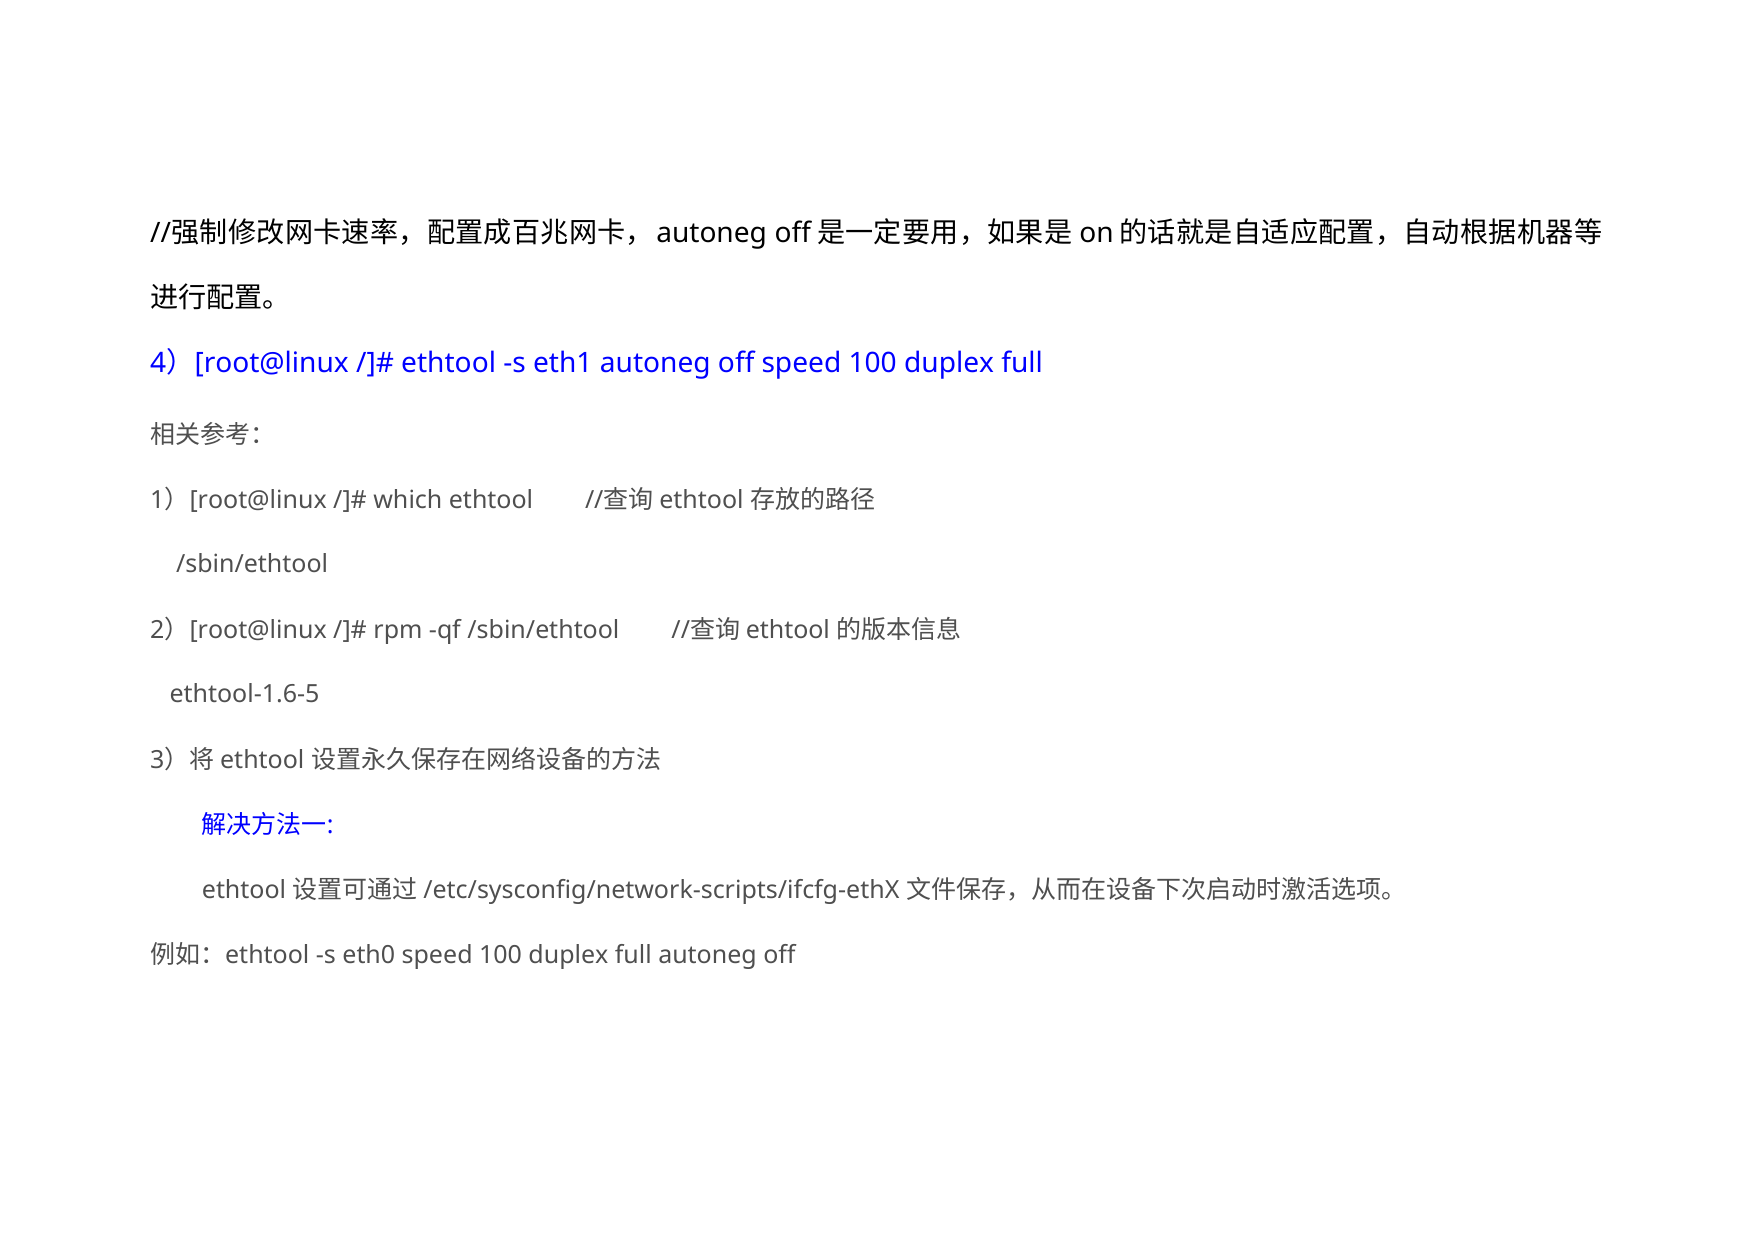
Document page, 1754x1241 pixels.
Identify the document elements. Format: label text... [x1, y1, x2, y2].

text //强制修改网卡速率，配置成百兆网卡，autoneg off是一定要用，如果是on的话就是自适应配置，自动根据机器等进行配置。 4）[root@linux /]# ethtool -s eth1 autoneg off speed 100 duplex full [150, 198, 1604, 393]
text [150, 400, 1604, 985]
